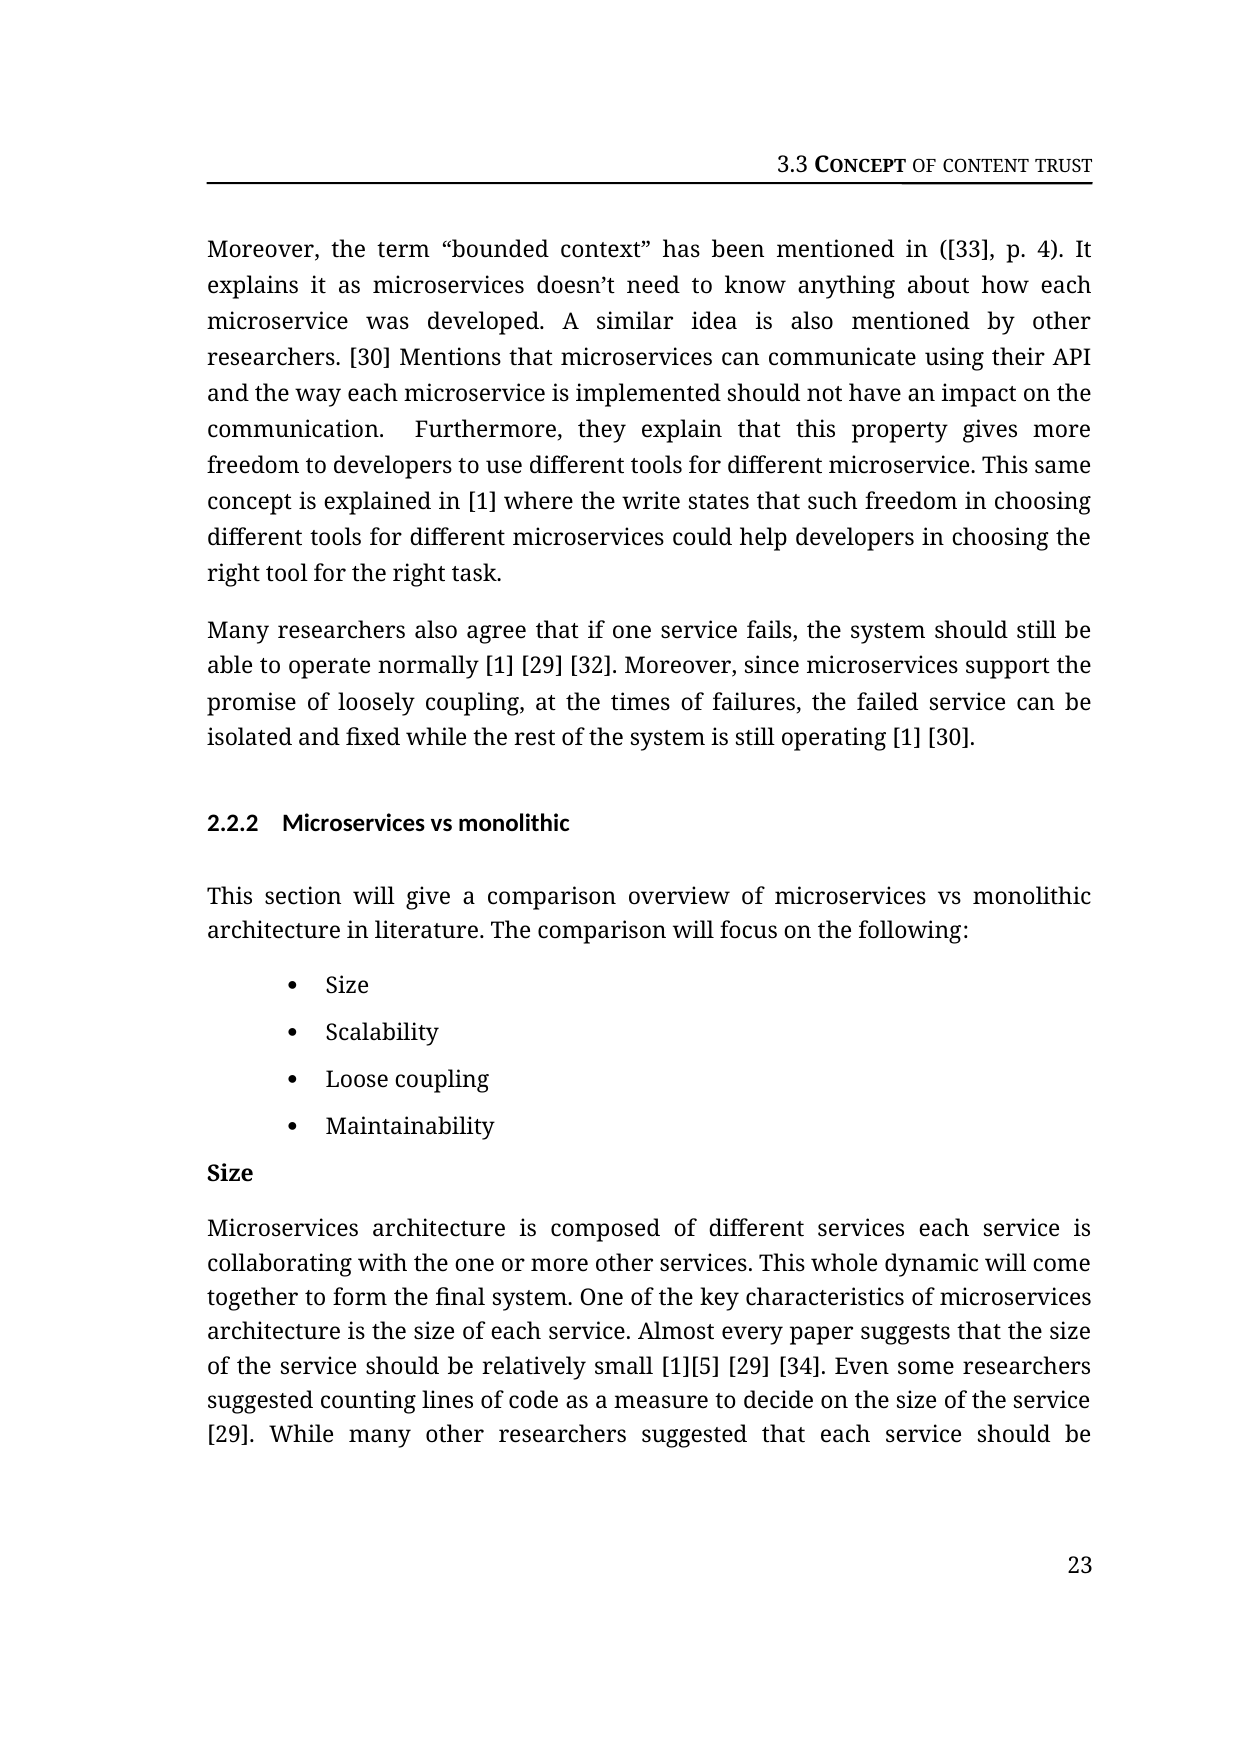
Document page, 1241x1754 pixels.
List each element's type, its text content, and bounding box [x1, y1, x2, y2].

list Loose coupling [288, 1063, 1092, 1094]
list Maintainability [288, 1110, 1092, 1141]
subtitle Microservices vs monolithic [207, 807, 1092, 838]
text This section will give a comparison overview of microservices vs monolithic architecture in literature. The comparison will focus on the following: [207, 880, 1092, 945]
text Size [207, 1157, 1092, 1188]
text Moreover, the term “bounded context” has been mentioned in ([33], p. 4). It explains it as microservices doesn’t need to know anything about how each microservice was developed. A similar idea is also mentioned by other researchers. [30] Mentions that microservices can communicate using their API and the way each microservice is implemented should not have an impact on the communication. Furthermore, they explain that this property gives more freedom to developers to use different tools for different microservice. This same concept is explained in [1] where the write states that such freedom in choosing different tools for different microservices could help developers in choosing the right tool for the right task. [207, 233, 1092, 588]
text Many researchers also agree that if one service fails, the system should still be able to operate normally [1] [29] [32]. Moreover, since microservices support the promise of loosely coupling, at the times of failures, the failed service can be isolated and fixed while the rest of the system is still operating [1] [30]. [207, 613, 1092, 753]
list Size [288, 969, 1092, 1001]
list Scalability [288, 1016, 1092, 1047]
